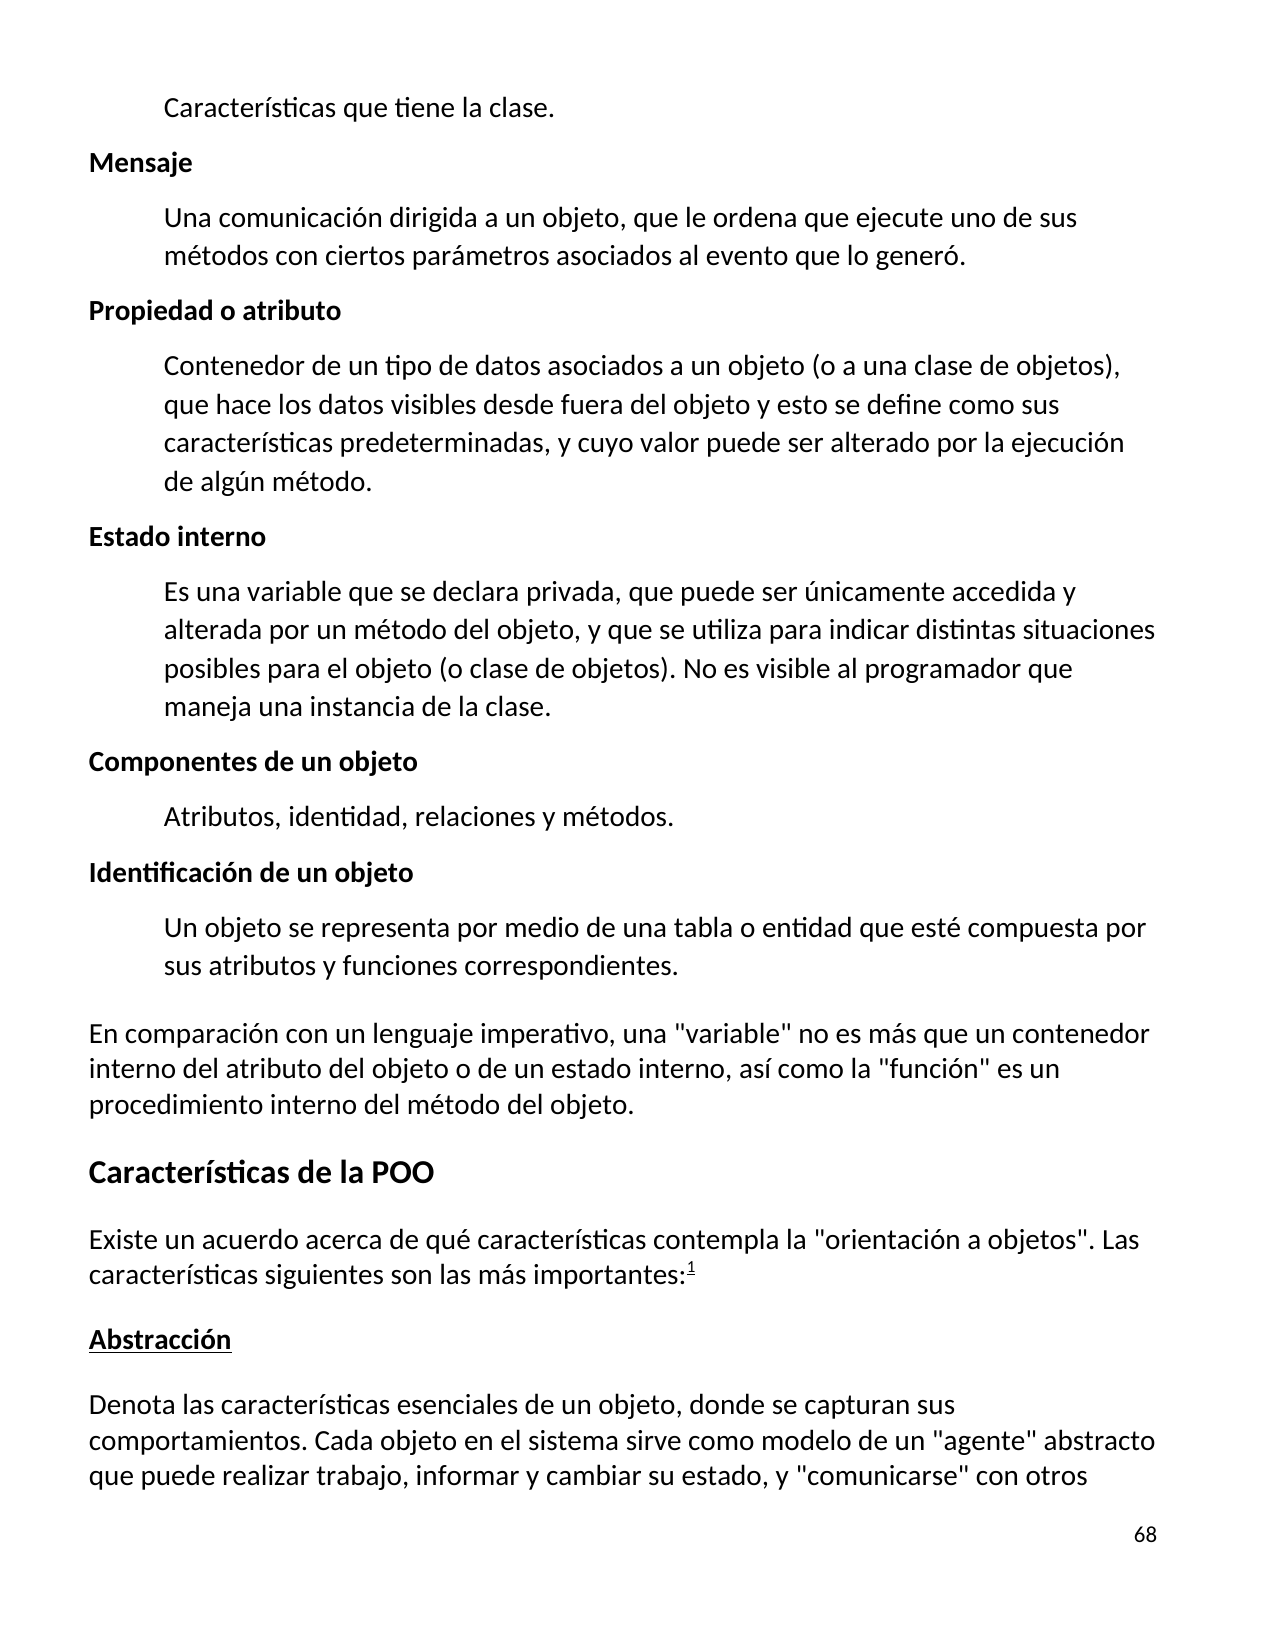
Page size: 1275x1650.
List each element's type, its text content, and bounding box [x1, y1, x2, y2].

text Un objeto se representa por medio de una tabla o entidad que esté compuesta por sus atributos y funciones correspondientes. [164, 909, 1157, 983]
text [89, 1386, 1157, 1493]
text Estado interno [89, 518, 1157, 553]
text Es una variable que se declara privada, que puede ser únicamente accedida y alterada por un método del objeto, y que se utiliza para indicar distintas situaciones posibles para el objeto (o clase de objetos). No es visible al programador que maneja una instancia de la clase. [164, 573, 1157, 724]
text Una comunicación dirigida a un objeto, que le ordena que ejecute uno de sus métodos con ciertos parámetros asociados al evento que lo generó. [164, 199, 1157, 273]
text Atributos, identidad, relaciones y métodos. [164, 798, 1157, 834]
text Contenedor de un tipo de datos asociados a un objeto (o a una clase de objetos), que hace los datos visibles desde fuera del objeto y esto se define como sus características predeterminadas, y cuyo valor puede ser alterado por la ejecución de algún método. [164, 347, 1157, 498]
text En comparación con un lenguaje imperativo, una "variable" no es más que un contenedor interno del atributo del objeto o de un estado interno, así como la "función" es un procedimiento interno del método del objeto. [89, 1015, 1157, 1122]
text Existe un acuerdo acerca de qué características contempla la "orientación a objetos". Las características siguientes son las más importantes:1 [89, 1221, 1157, 1292]
text Características que tiene la clase. [164, 89, 1157, 124]
text Identificación de un objeto [89, 854, 1157, 889]
text Características de la POO [89, 1151, 1157, 1192]
text Mensaje [89, 144, 1157, 179]
text Abstracción [89, 1321, 1157, 1357]
text Componentes de un objeto [89, 743, 1157, 779]
text Propiedad o atributo [89, 292, 1157, 328]
